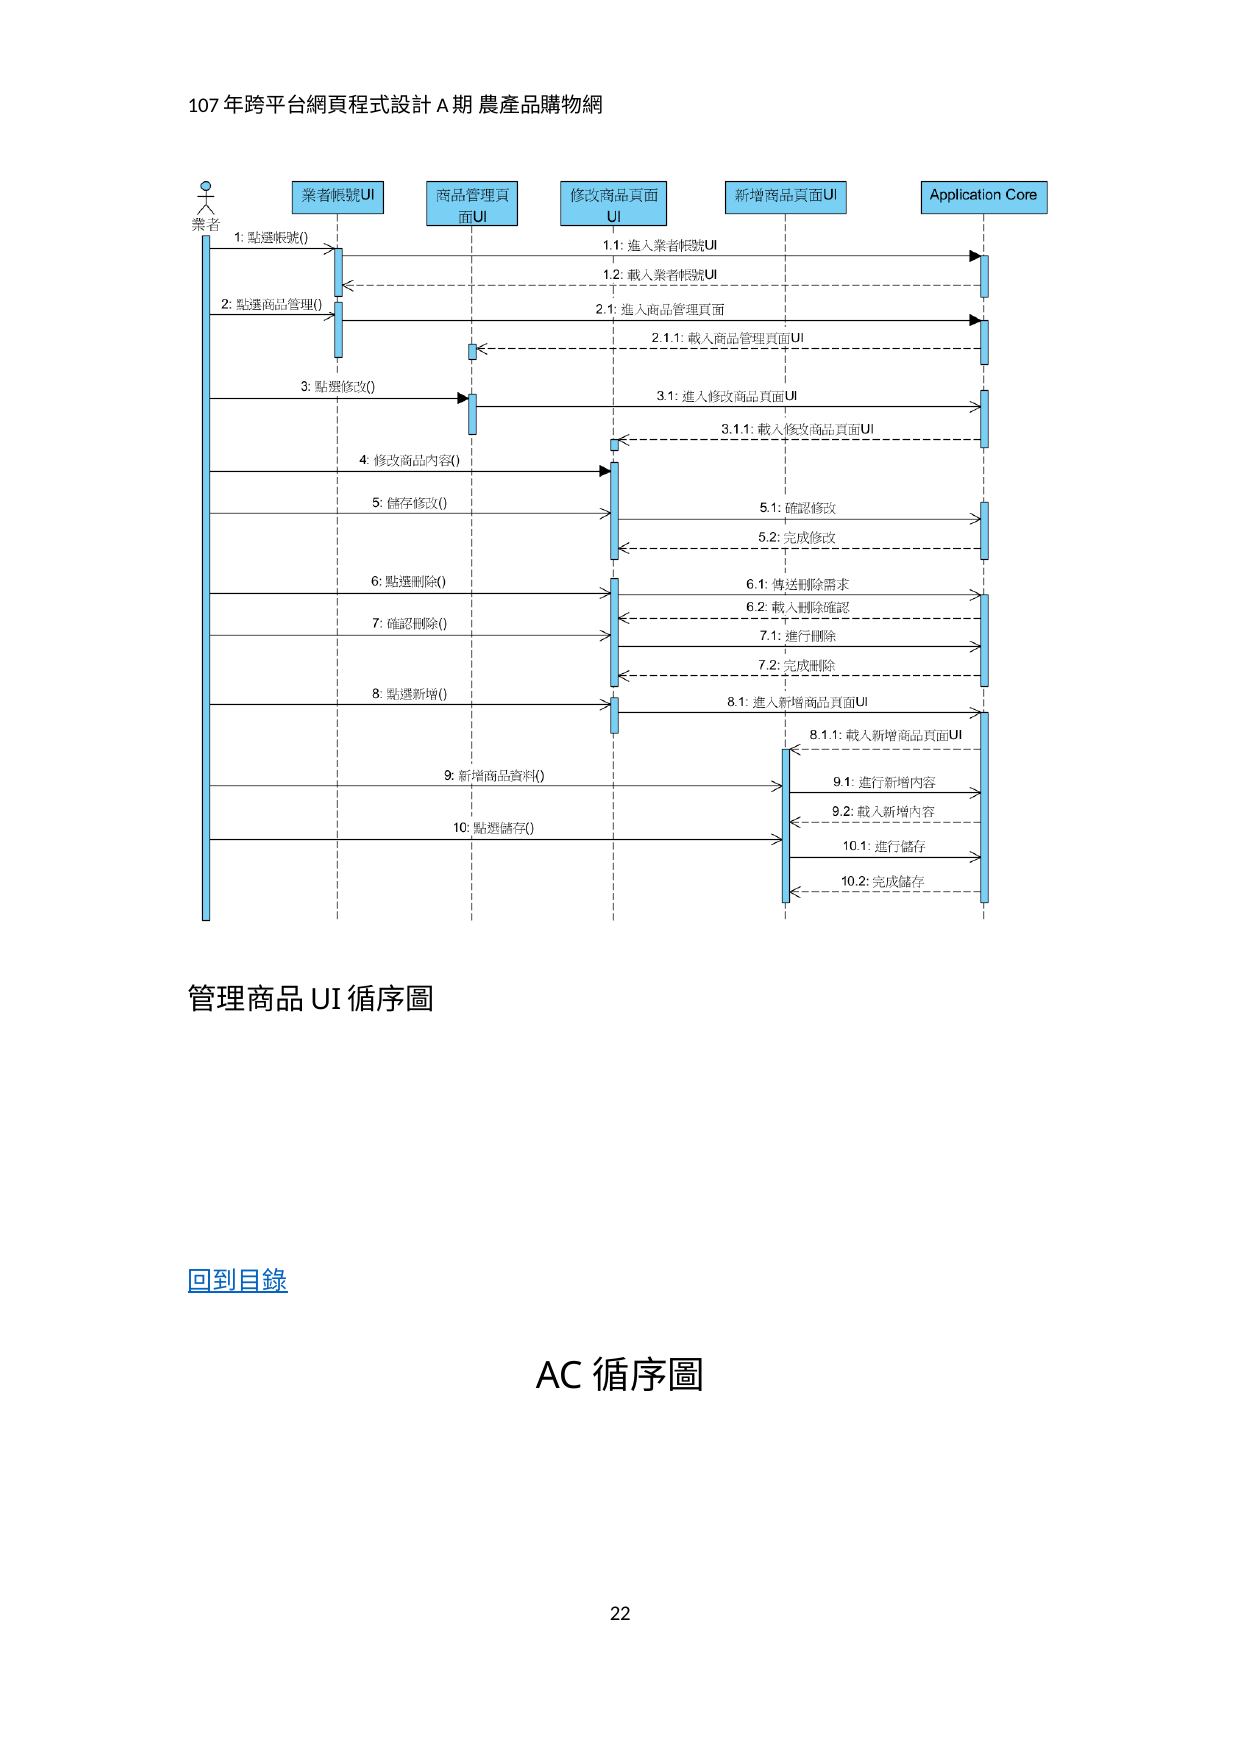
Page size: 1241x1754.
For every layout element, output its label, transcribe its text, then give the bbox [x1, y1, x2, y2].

text 回到目錄 [187, 1260, 1053, 1297]
text AC 循序圖 [187, 1335, 1053, 1410]
picture [187, 172, 1053, 936]
text 管理商品UI循序圖 [187, 960, 1053, 1035]
